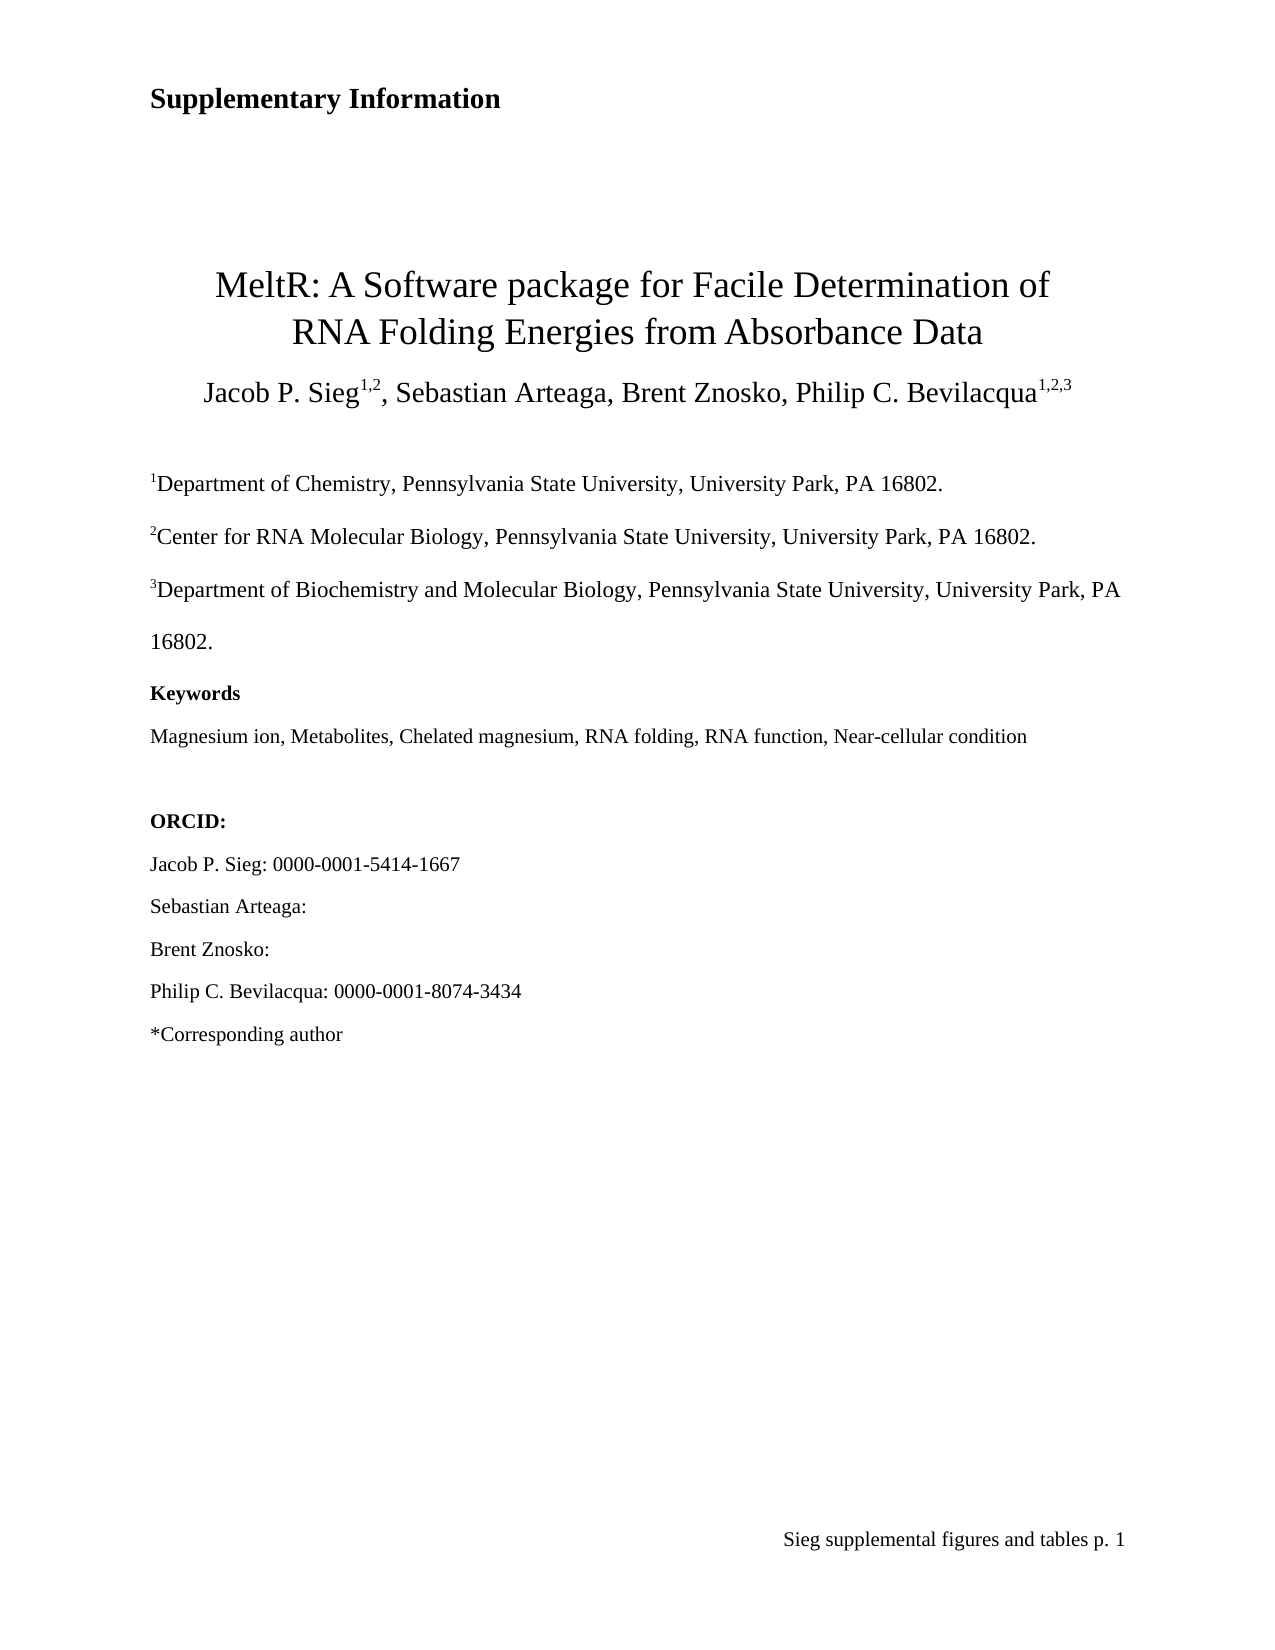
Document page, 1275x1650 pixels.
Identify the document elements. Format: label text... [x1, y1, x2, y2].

text Jacob P. Sieg: 0000-0001-5414-1667 [150, 851, 1125, 876]
text Jacob P. Sieg1,2, Sebastian Arteaga, Brent Znosko, Philip C. Bevilacqua1,2,3 [150, 375, 1125, 408]
text Magnesium ion, Metabolites, Chelated magnesium, RNA folding, RNA function, Near-cellular condition [150, 724, 1125, 748]
text Sebastian Arteaga: [150, 894, 1125, 918]
text 2Center for RNA Molecular Biology, Pennsylvania State University, University Park, PA 16802. [150, 523, 1125, 549]
text Keywords [150, 681, 1125, 705]
text Philip C. Bevilacqua: 0000-0001-8074-3434 [150, 979, 1125, 1003]
text *Corresponding author [150, 1022, 1125, 1046]
text 3Department of Biochemistry and Molecular Biology, Pennsylvania State University, University Park, PA 16802. [150, 576, 1125, 655]
text Brent Znosko: [150, 937, 1125, 961]
text 1Department of Chemistry, Pennsylvania State University, University Park, PA 16802. [150, 470, 1125, 497]
text Supplementary Information [150, 81, 1125, 114]
text ORCID: [150, 809, 1125, 833]
title MeltR: A Software package for Facile Determination of RNA Folding Energies from Absorbance Data [150, 263, 1125, 353]
